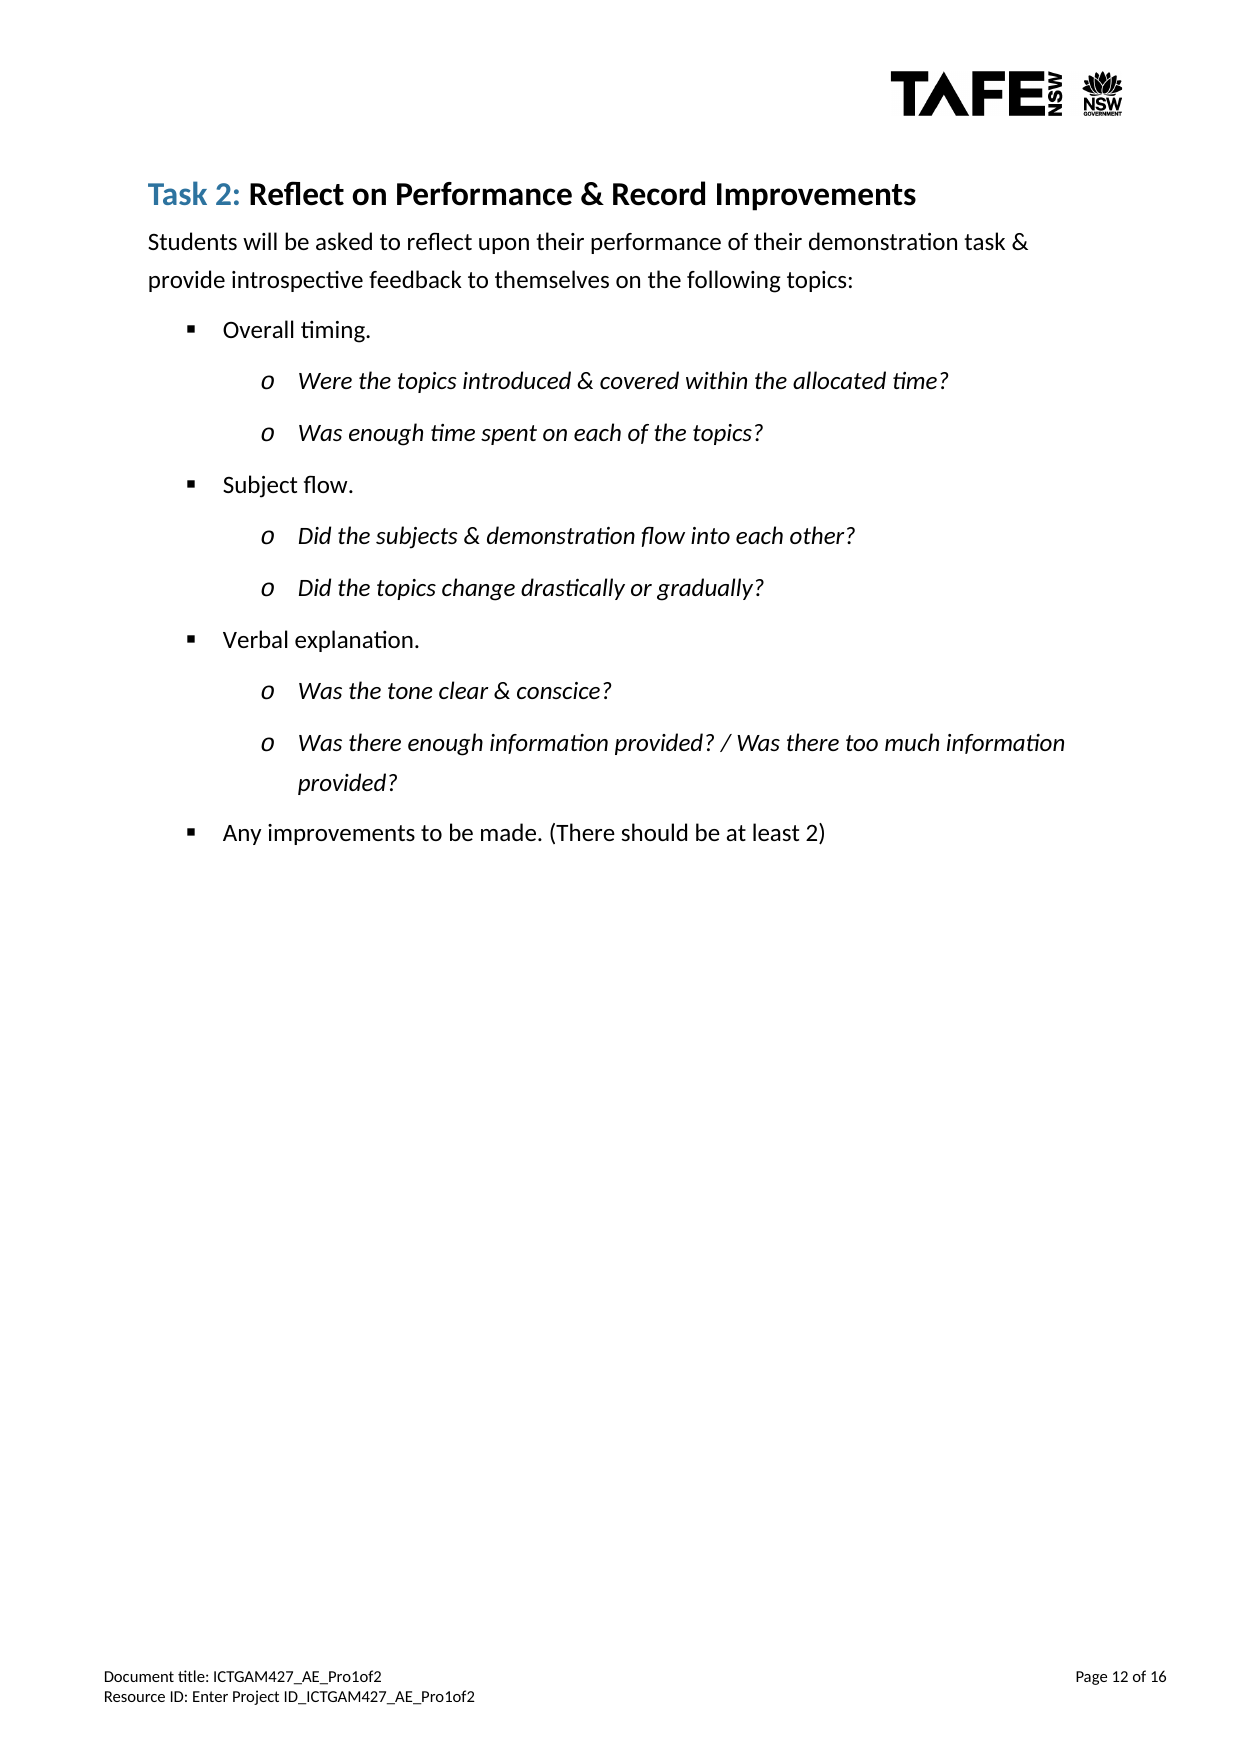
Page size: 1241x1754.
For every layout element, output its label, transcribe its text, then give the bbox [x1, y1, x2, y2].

list Were the topics introduced & covered within the allocated time? [260, 365, 1092, 397]
list Verbal explanation. [185, 625, 1092, 655]
picture [890, 71, 1123, 116]
list Overall timing. [185, 315, 1092, 345]
list Did the subjects & demonstration flow into each other? [260, 520, 1092, 552]
list Did the topics change drastically or gradually? [260, 572, 1092, 604]
list Was there enough information provided? / Was there too much information provided? [260, 727, 1092, 797]
text Students will be asked to reflect upon their performance of their demonstration task & provide introspective feedback to themselves on the following topics: [148, 226, 1092, 294]
subtitle Task 2: Reflect on Performance & Record Improvements [148, 173, 1092, 213]
list Any improvements to be made. (There should be at least 2) [185, 817, 1092, 848]
list Was enough time spent on each of the topics? [260, 417, 1092, 449]
list Was the tone clear & conscice? [260, 675, 1092, 707]
list Subject flow. [185, 470, 1092, 500]
